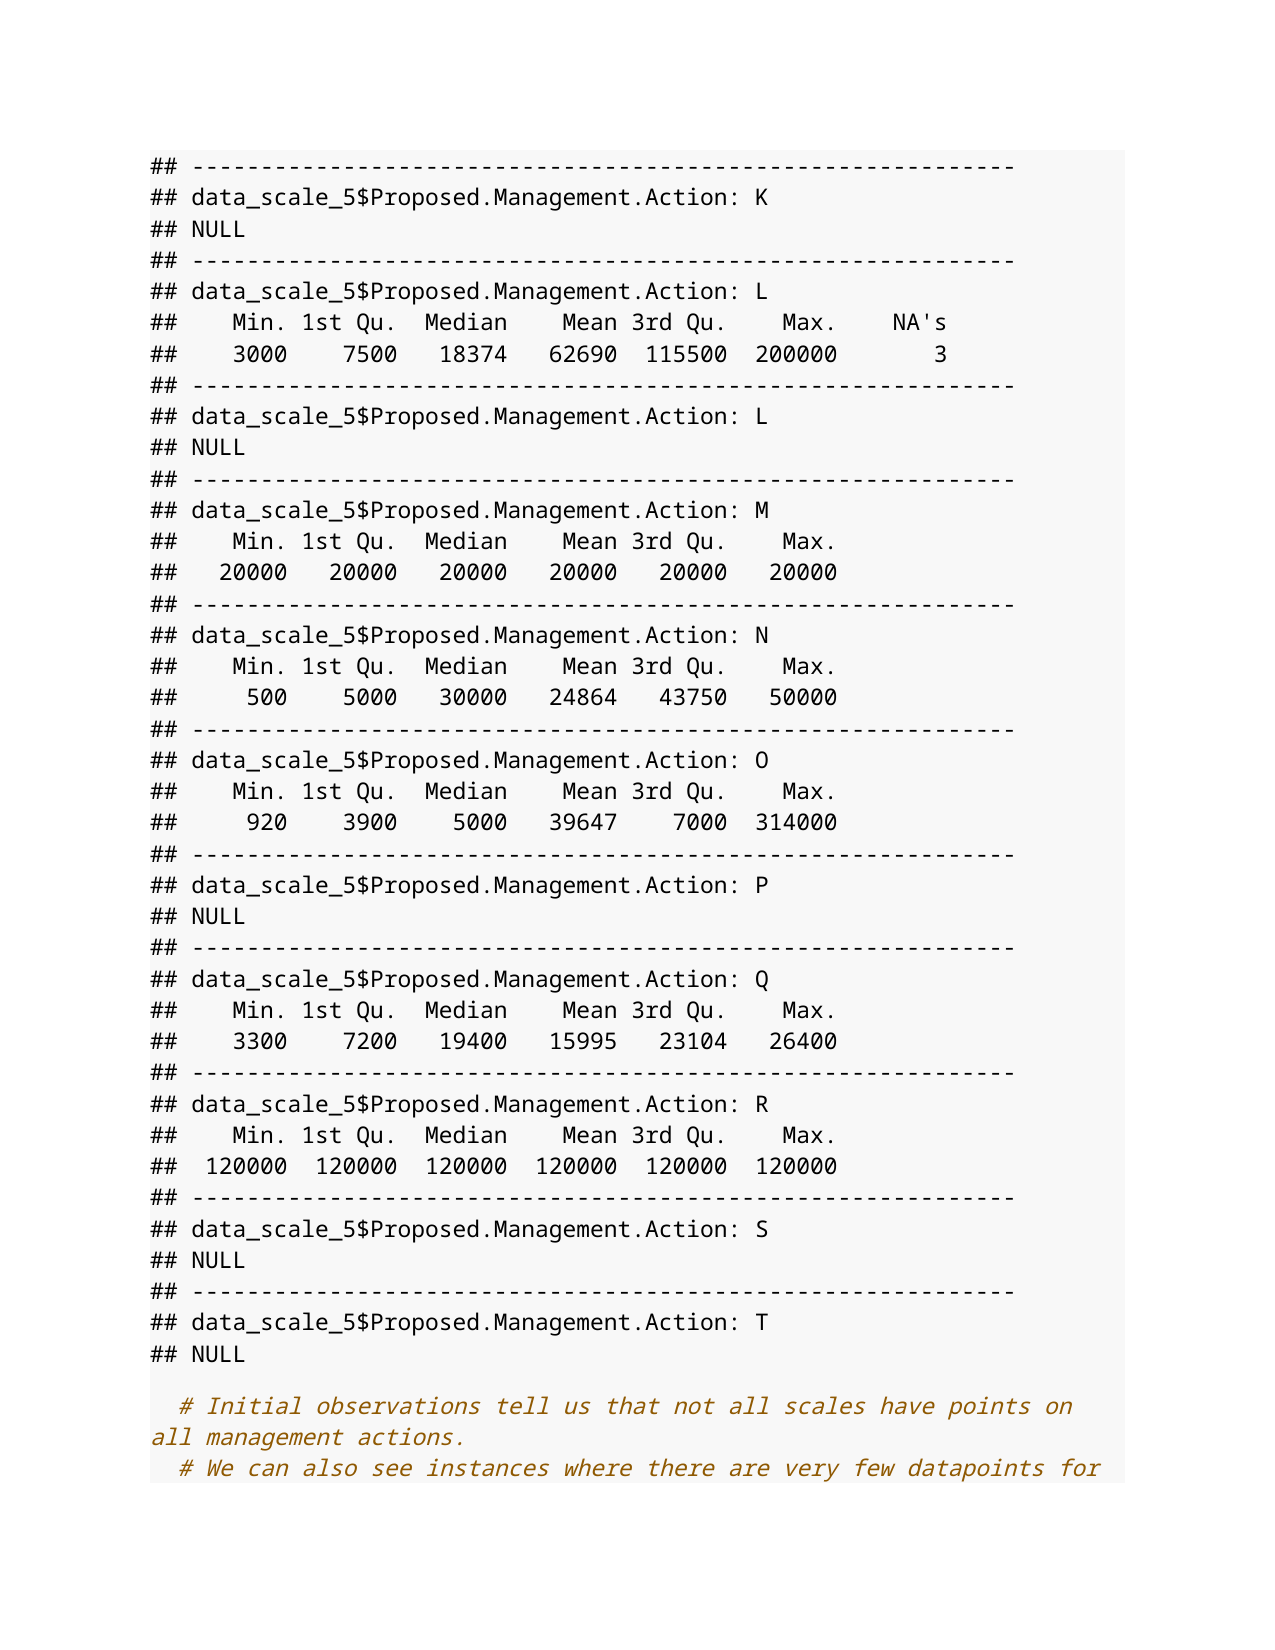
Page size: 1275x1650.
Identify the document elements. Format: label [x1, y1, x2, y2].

text [150, 1389, 1125, 1483]
text [150, 150, 1125, 1369]
